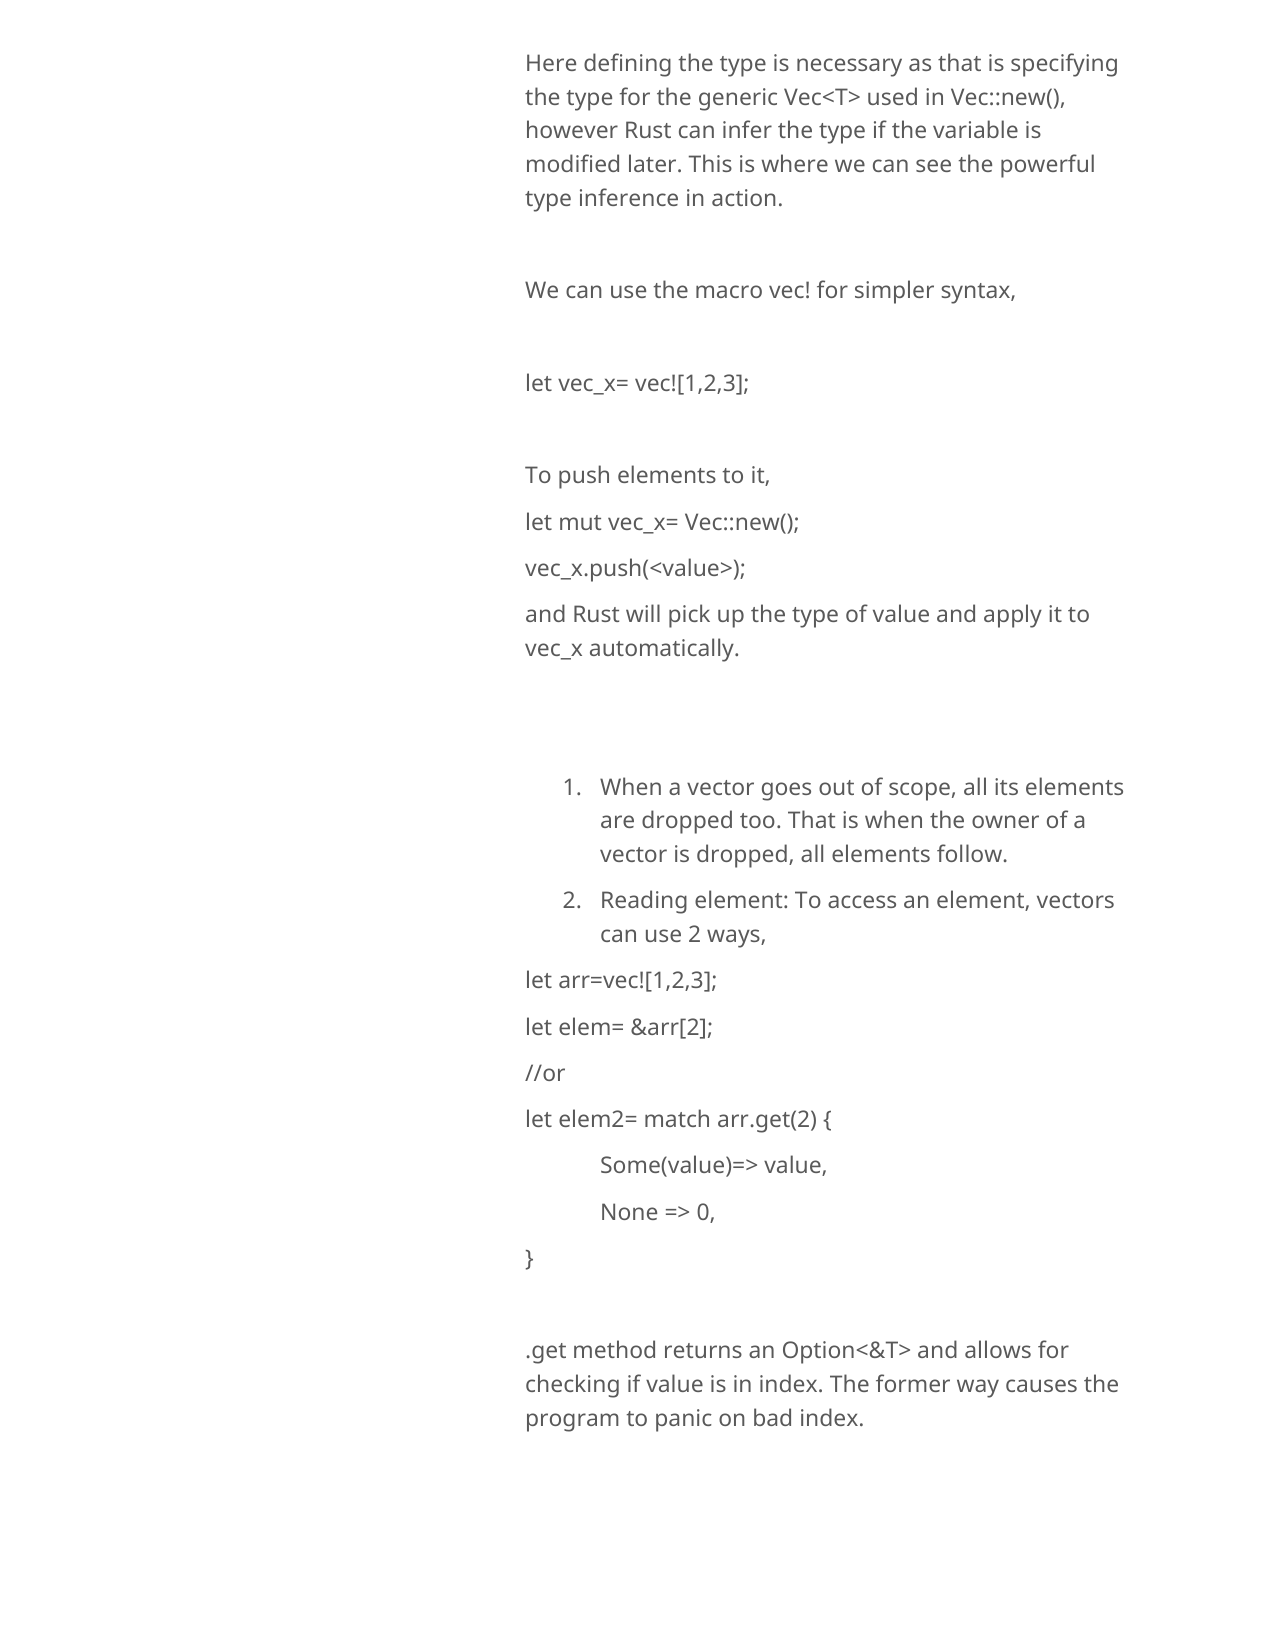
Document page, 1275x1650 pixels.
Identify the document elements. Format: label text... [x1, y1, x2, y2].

list and Rust will pick up the type of value and apply it to vec_x automatically. [525, 598, 1125, 663]
list Here defining the type is necessary as that is specifying the type for the generic Vec<T> used in Vec::new(), however Rust can infer the type if the variable is modified later. This is where we can see the powerful type inference in action. [525, 47, 1125, 213]
list let elem2= match arr.get(2) { [525, 1103, 1125, 1134]
list let elem= &arr[2]; [525, 1011, 1125, 1042]
list let vec_x= vec![1,2,3]; [525, 367, 1125, 398]
list To push elements to it, [525, 459, 1125, 491]
list Reading element: To access an element, vectors can use 2 ways, [562, 884, 1125, 949]
list let arr=vec![1,2,3]; [525, 964, 1125, 996]
list //or [525, 1057, 1125, 1088]
list .get method returns an Option<&T> and allows for checking if value is in index. The former way causes the program to panic on bad index. [525, 1334, 1125, 1433]
list When a vector goes out of scope, all its elements are dropped too. That is when the owner of a vector is dropped, all elements follow. [562, 771, 1125, 869]
list Some(value)=> value, [525, 1149, 1125, 1181]
list None => 0, [525, 1196, 1125, 1227]
list } [525, 1242, 1125, 1273]
list vec_x.push(<value>); [525, 552, 1125, 583]
list let mut vec_x= Vec::new(); [525, 506, 1125, 537]
list We can use the macro vec! for simpler syntax, [525, 274, 1125, 306]
